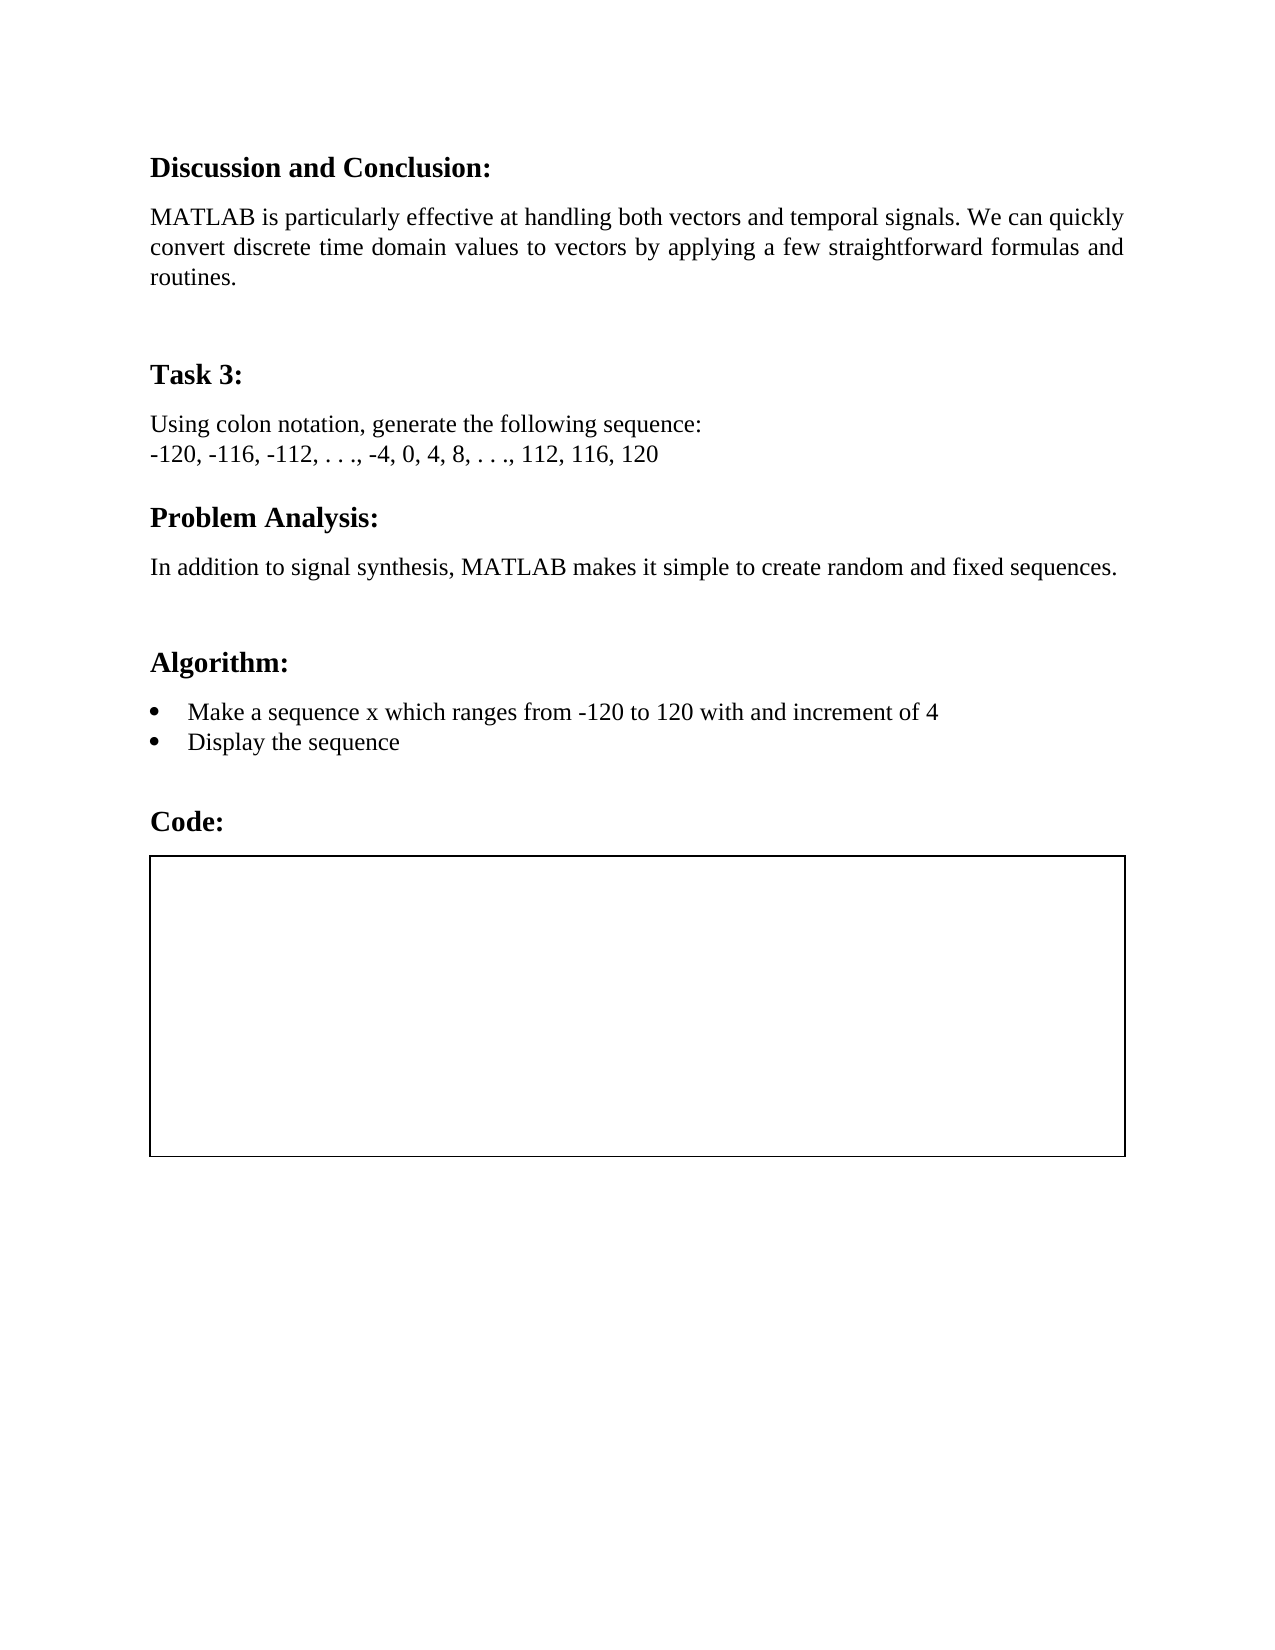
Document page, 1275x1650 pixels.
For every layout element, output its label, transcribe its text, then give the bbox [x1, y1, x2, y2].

text Code: [150, 804, 1125, 837]
text Problem Analysis: [150, 500, 1125, 533]
list Task 3: [150, 357, 1125, 391]
text Using colon notation, generate the following sequence: [150, 409, 1125, 438]
list Make a sequence x which ranges from -120 to 120 with and increment of 4 [150, 697, 1125, 726]
text -120, ‐116, ‐112, . . ., ‐4, 0, 4, 8, . . ., 112, 116, 120 [150, 439, 1125, 468]
text Algorithm: [150, 645, 1125, 679]
list Display the sequence [150, 727, 1125, 756]
text MATLAB is particularly effective at handling both vectors and temporal signals. We can quickly convert discrete time domain values to vectors by applying a few straightforward formulas and routines. [150, 202, 1125, 291]
text In addition to signal synthesis, MATLAB makes it simple to create random and fixed sequences. [150, 552, 1125, 580]
text Discussion and Conclusion: [150, 150, 1125, 183]
